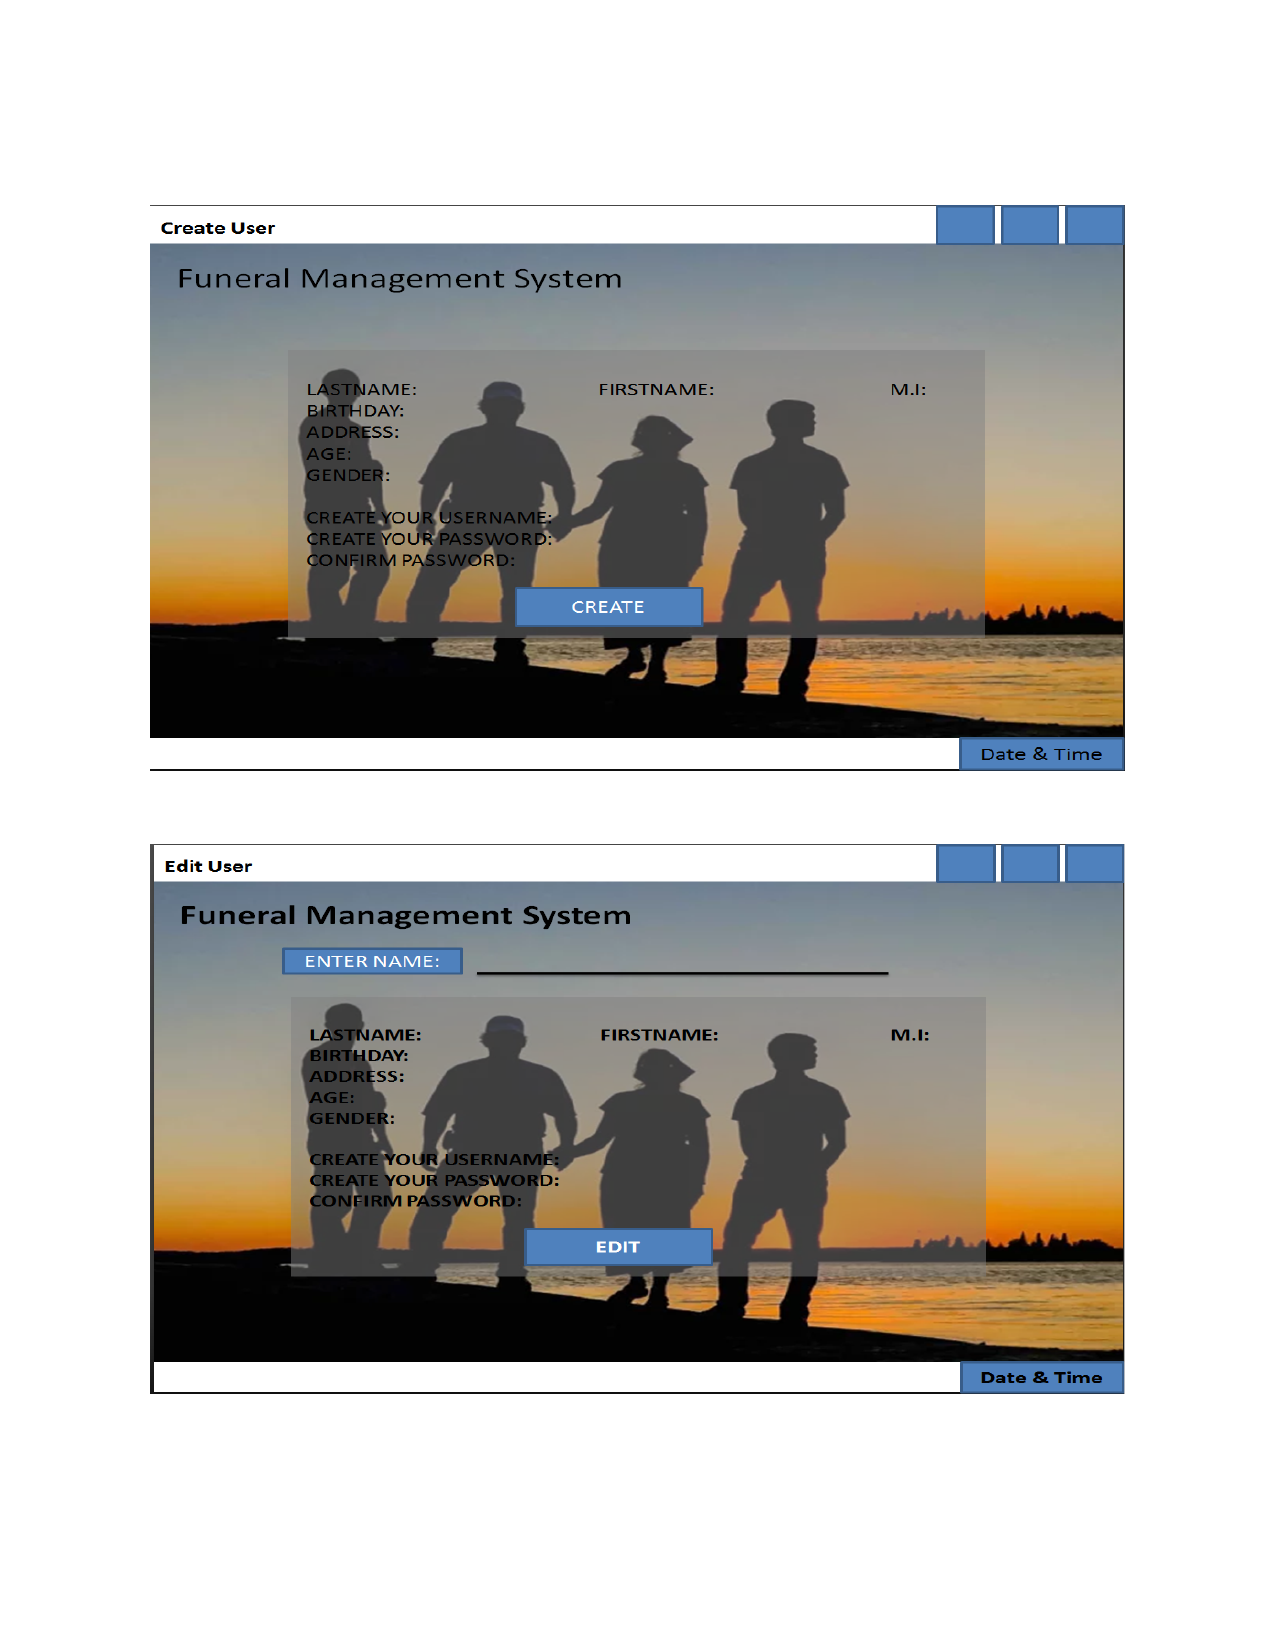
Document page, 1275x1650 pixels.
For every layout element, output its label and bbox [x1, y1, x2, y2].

picture [150, 844, 1125, 1394]
picture [150, 205, 1125, 771]
